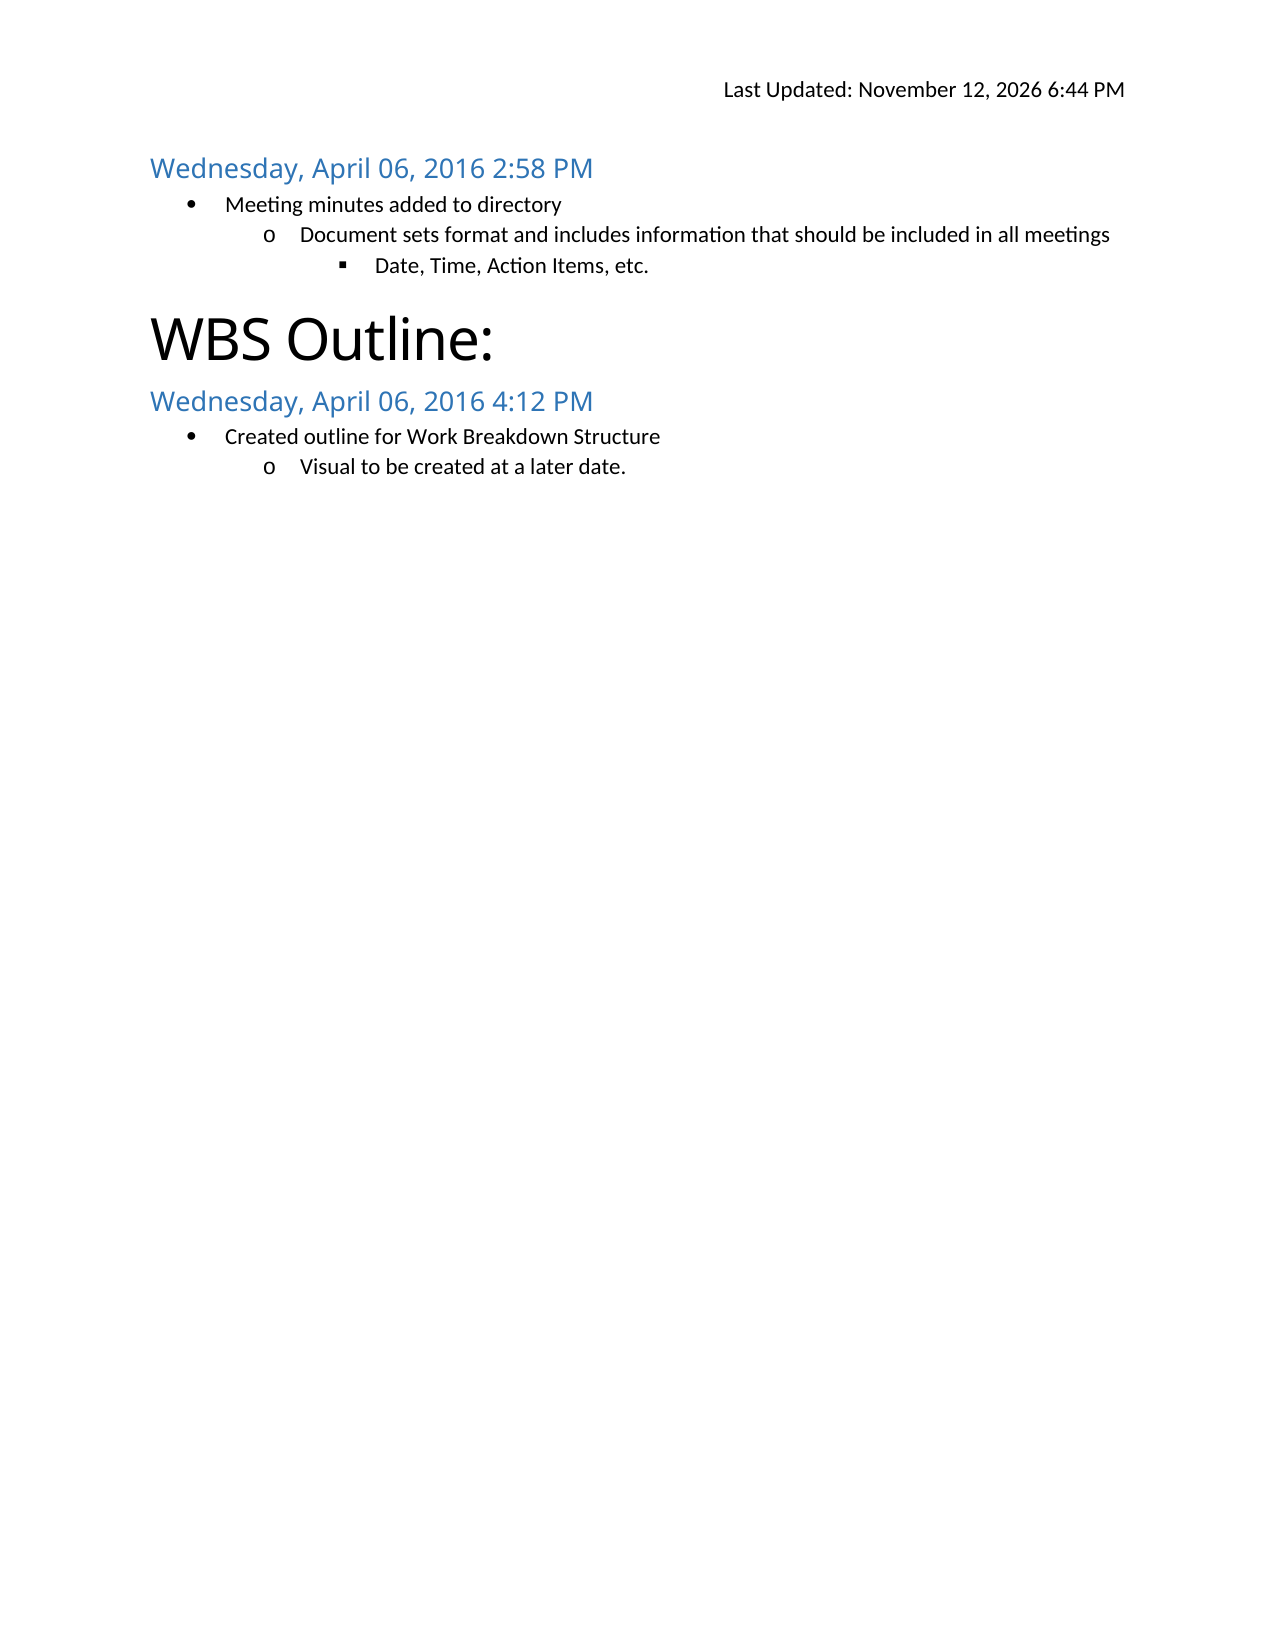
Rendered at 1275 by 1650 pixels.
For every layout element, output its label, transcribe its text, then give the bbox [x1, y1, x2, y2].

list Meeting minutes added to directory [187, 190, 1125, 218]
subtitle Wednesday, April 06, 2016 4:12 PM [150, 382, 1125, 419]
list Visual to be created at a later date. [262, 452, 1125, 481]
list Document sets format and includes information that should be included in all meetings [262, 220, 1125, 249]
list Date, Time, Action Items, etc. [337, 251, 1125, 279]
title WBS Outline: [150, 298, 1125, 378]
list Created outline for Work Breakdown Structure [187, 422, 1125, 450]
subtitle Wednesday, April 06, 2016 2:58 PM [150, 150, 1125, 187]
